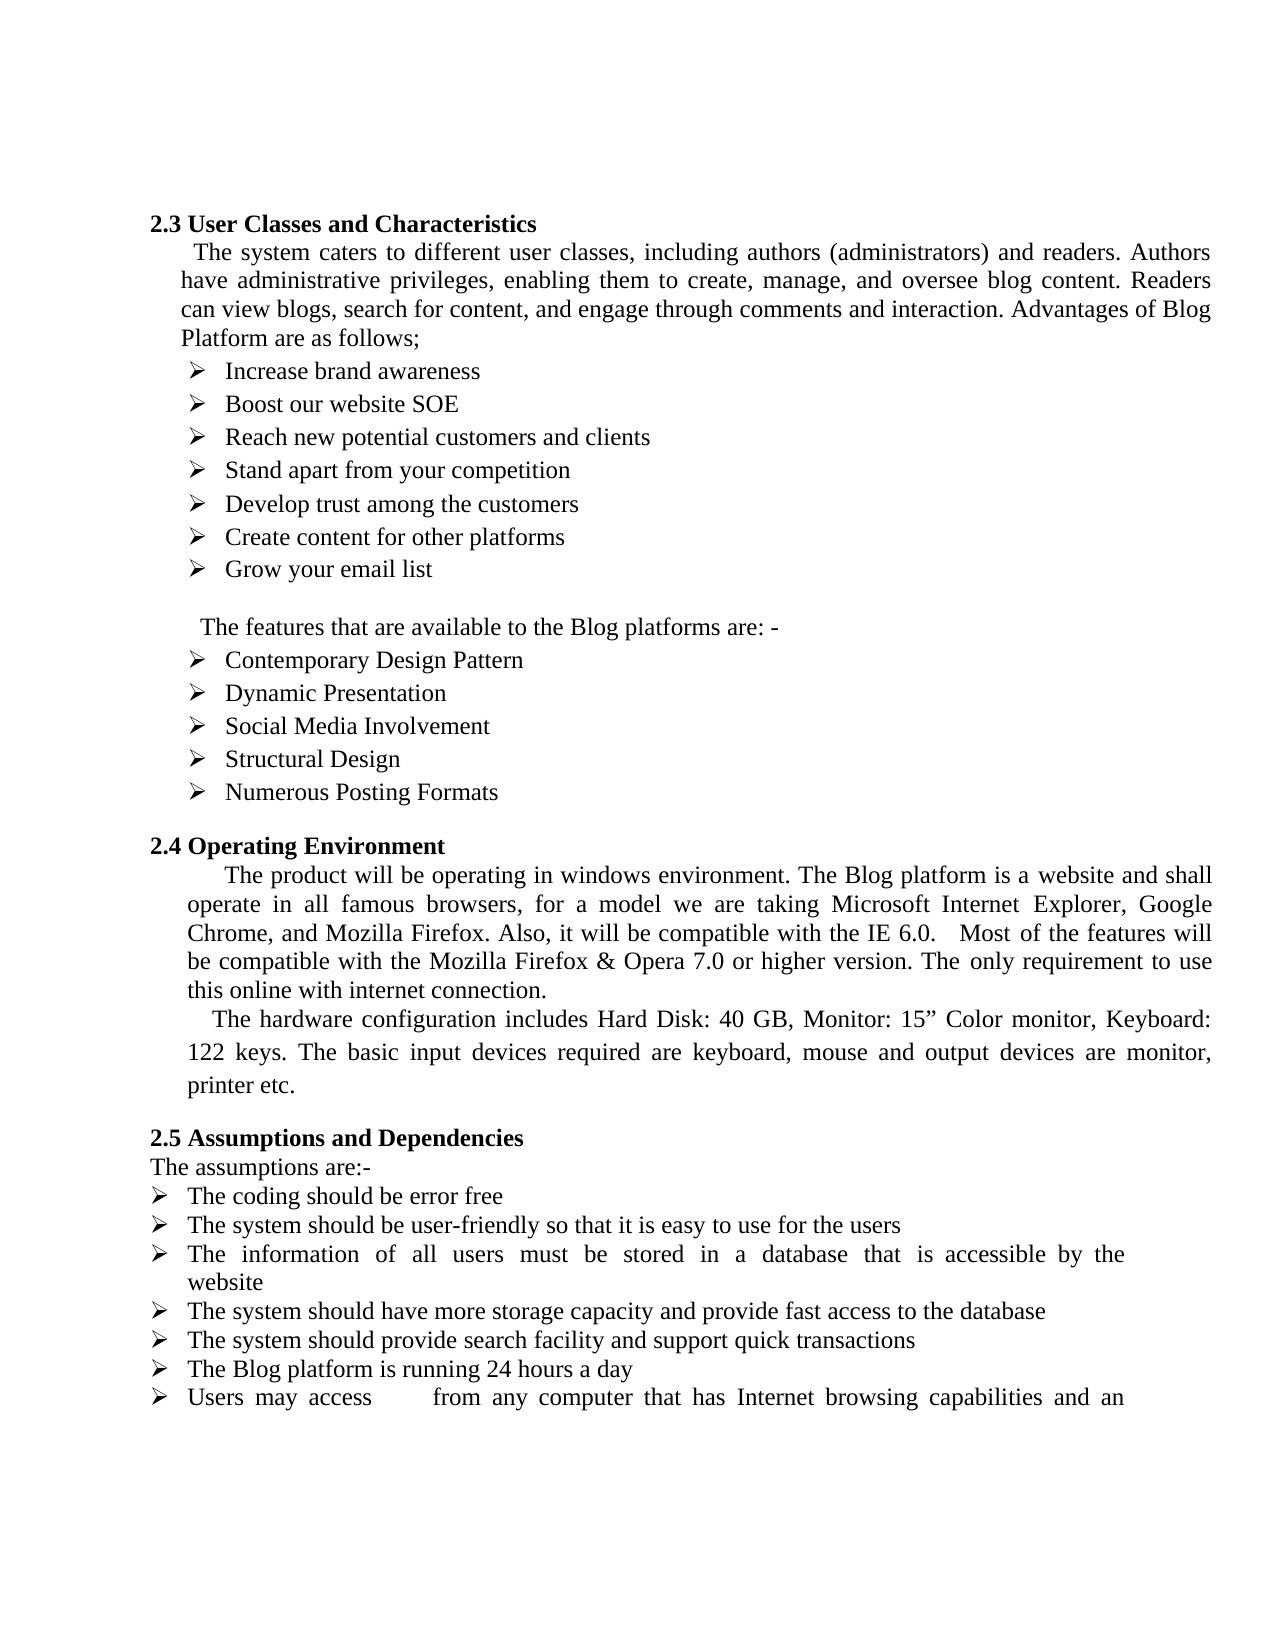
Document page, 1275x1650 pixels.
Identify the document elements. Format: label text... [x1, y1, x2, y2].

list Contemporary Design Pattern [187, 645, 1212, 674]
list Dynamic Presentation [187, 678, 1212, 707]
text The hardware configuration includes Hard Disk: 40 GB, Monitor: 15” Color monitor, Keyboard: 122 keys. The basic input devices required are keyboard, mouse and output devices are monitor, printer etc. [187, 1004, 1212, 1099]
list The system should provide search facility and support quick transactions [149, 1325, 1212, 1354]
list Increase brand awareness [187, 356, 1212, 385]
list Structural Design [187, 744, 1212, 773]
list Boost our website SOE [187, 389, 1212, 418]
text The assumptions are:- [150, 1153, 1212, 1181]
subtitle Assumptions and Dependencies [150, 1124, 1212, 1153]
list Stand apart from your competition [187, 455, 1212, 484]
text The features that are available to the Blog platforms are: - [200, 612, 1212, 641]
text The product will be operating in windows environment. The Blog platform is a website and shall operate in all famous browsers, for a model we are taking Microsoft Internet Explorer, Google Chrome, and Mozilla Firefox. Also, it will be compatible with the IE 6.0. Most of the features will be compatible with the Mozilla Firefox & Opera 7.0 or higher version. The only requirement to use this online with internet connection. [187, 860, 1212, 1004]
list The information of all users must be stored in a database that is accessible by the website [149, 1239, 1125, 1296]
list Create content for other platforms [187, 522, 1212, 550]
list Develop trust among the customers [187, 489, 1212, 517]
subtitle User Classes and Characteristics [150, 209, 1212, 238]
list Users may access from any computer that has Internet browsing capabilities and an [149, 1382, 1212, 1411]
list Social Media Involvement [187, 711, 1212, 740]
list The system should have more storage capacity and provide fast access to the database [149, 1296, 1212, 1325]
list The system should be user-friendly so that it is easy to use for the users [149, 1210, 1212, 1239]
list The coding should be error free [149, 1181, 1212, 1210]
list Numerous Posting Formats [187, 777, 1212, 806]
list Reach new potential customers and clients [187, 422, 1212, 451]
subtitle Operating Environment [150, 832, 1212, 860]
list Grow your email list [187, 554, 1212, 583]
list The Blog platform is running 24 hours a day [149, 1354, 1212, 1382]
text The system caters to different user classes, including authors (administrators) and readers. Authors have administrative privileges, enabling them to create, manage, and oversee blog content. Readers can view blogs, search for content, and engage through comments and interaction. Advantages of Blog Platform are as follows; [181, 238, 1212, 352]
